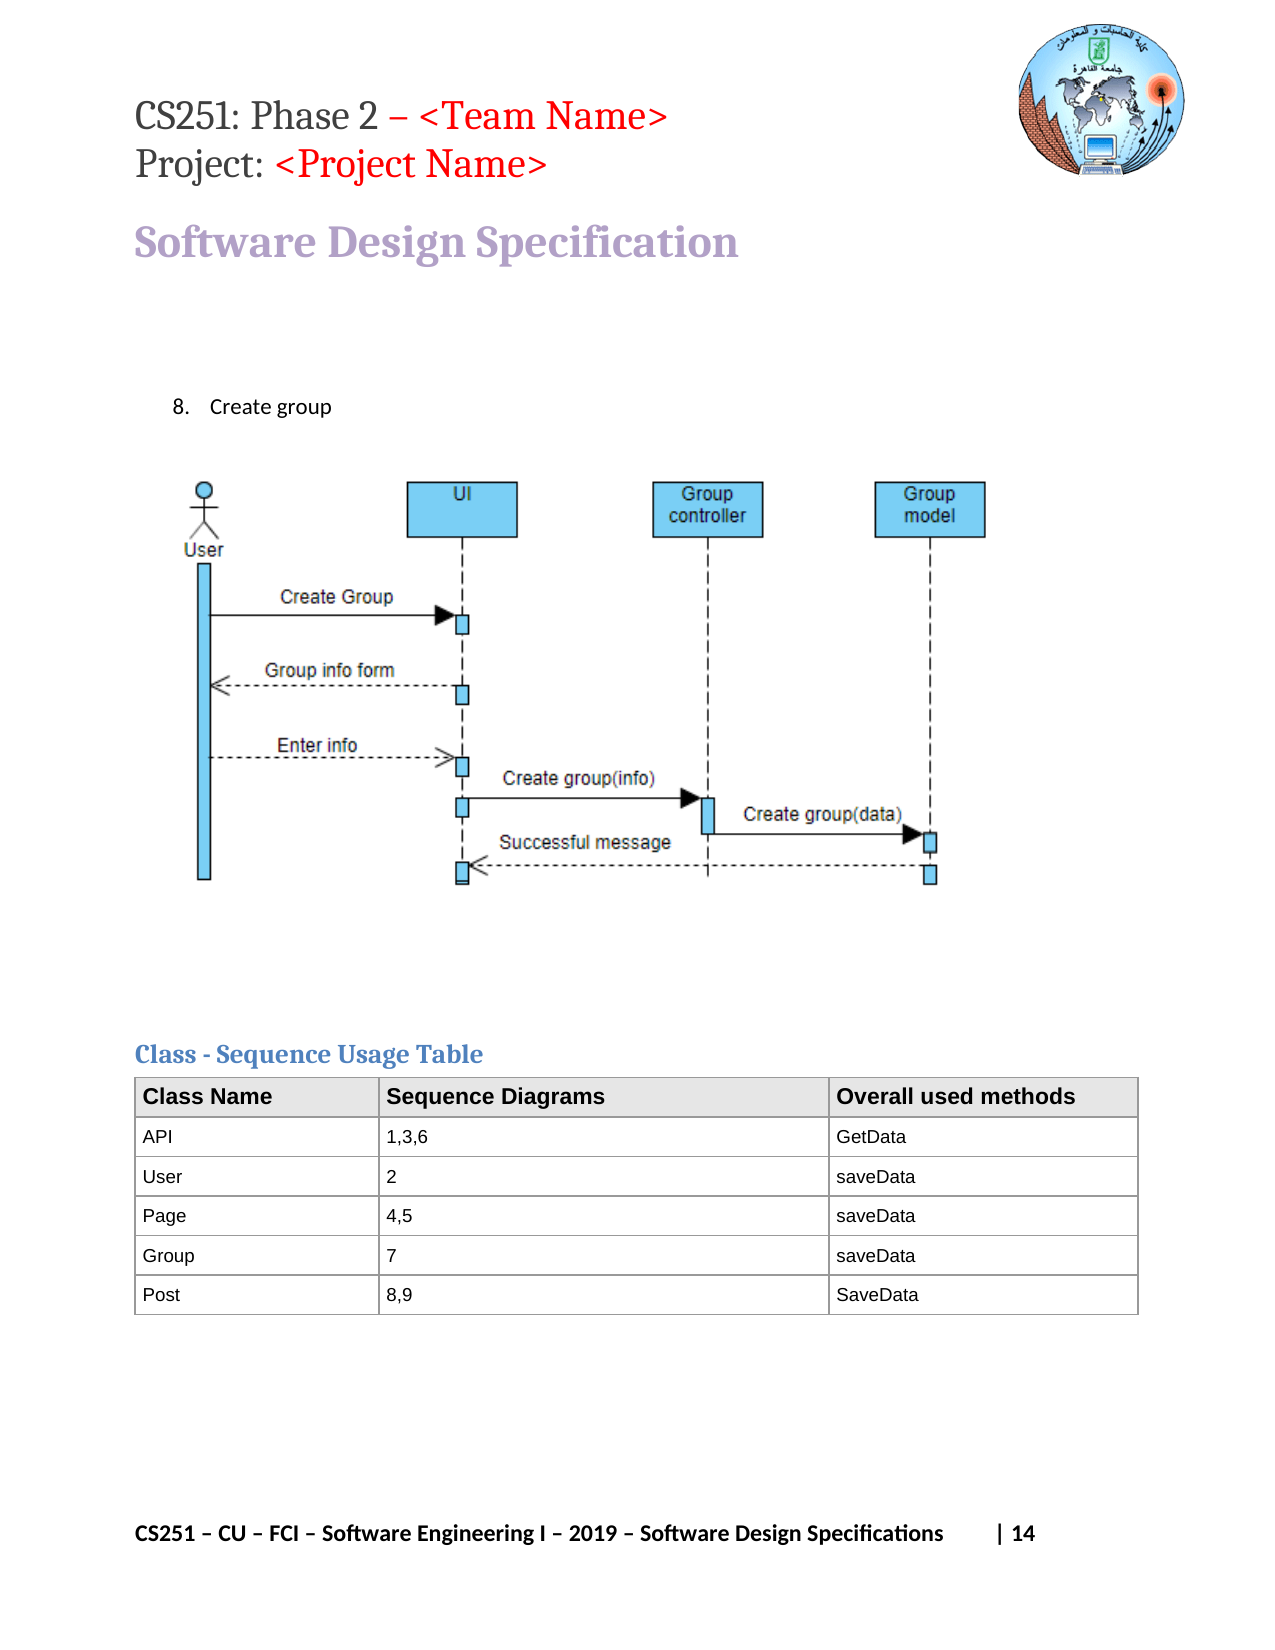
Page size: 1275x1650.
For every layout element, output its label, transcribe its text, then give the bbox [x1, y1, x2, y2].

table_header Class Name [136, 1078, 378, 1116]
table_cell 2 [380, 1157, 828, 1195]
table_header Sequence Diagrams [380, 1078, 828, 1116]
table_cell Post [136, 1276, 378, 1313]
table_header Overall used methods [830, 1078, 1137, 1116]
subtitle Class - Sequence Usage Table [135, 1039, 1140, 1070]
table_cell 7 [380, 1236, 828, 1274]
table_cell Page [136, 1197, 378, 1234]
table_cell SaveData [830, 1276, 1137, 1313]
list Create group [172, 392, 1140, 420]
table_cell API [136, 1118, 378, 1156]
picture [116, 424, 1072, 954]
table_cell User [136, 1157, 378, 1195]
table_cell saveData [830, 1197, 1137, 1234]
table_cell saveData [830, 1236, 1137, 1274]
table_cell 1,3,6 [380, 1118, 828, 1156]
table_cell Group [136, 1236, 378, 1274]
table_cell GetData [830, 1118, 1137, 1156]
picture [1018, 24, 1186, 180]
table_cell 4,5 [380, 1197, 828, 1234]
table_cell 8,9 [380, 1276, 828, 1313]
table_cell saveData [830, 1157, 1137, 1195]
